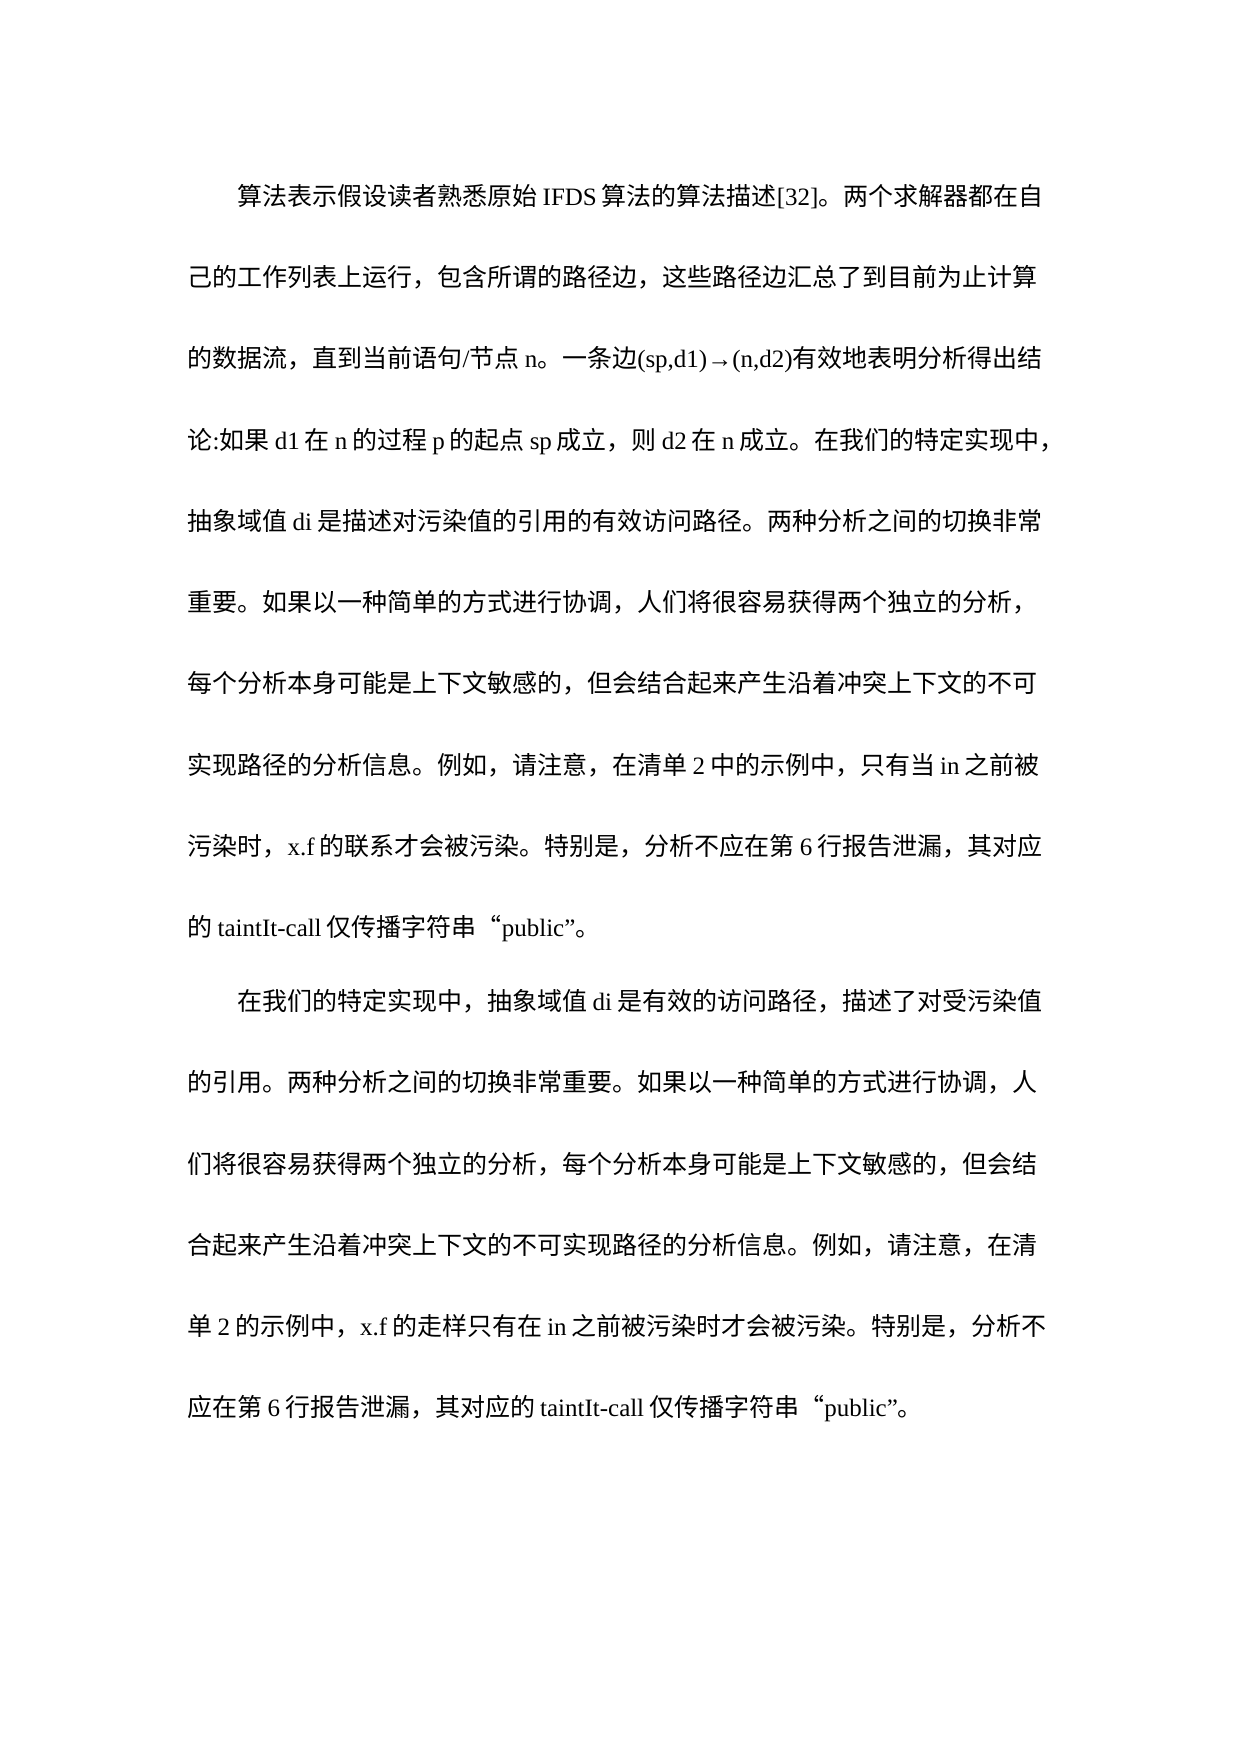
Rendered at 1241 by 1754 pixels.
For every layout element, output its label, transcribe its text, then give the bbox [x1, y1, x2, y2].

text 算法表示假设读者熟悉原始IFDS算法的算法描述[32]。两个求解器都在自己的工作列表上运行，包含所谓的路径边，这些路径边汇总了到目前为止计算的数据流，直到当前语句/节点n。一条边(sp,d1)→(n,d2)有效地表明分析得出结论:如果d1在n的过程p的起点sp成立，则d2在n成立。在我们的特定实现中，抽象域值di是描述对污染值的引用的有效访问路径。两种分析之间的切换非常重要。如果以一种简单的方式进行协调，人们将很容易获得两个独立的分析，每个分析本身可能是上下文敏感的，但会结合起来产生沿着冲突上下文的不可实现路径的分析信息。例如，请注意，在清单2中的示例中，只有当in之前被污染时，x.f的联系才会被污染。特别是，分析不应在第6行报告泄漏，其对应的taintIt-call仅传播字符串“public”。 [187, 162, 1053, 958]
text 在我们的特定实现中，抽象域值di是有效的访问路径，描述了对受污染值的引用。两种分析之间的切换非常重要。如果以一种简单的方式进行协调，人们将很容易获得两个独立的分析，每个分析本身可能是上下文敏感的，但会结合起来产生沿着冲突上下文的不可实现路径的分析信息。例如，请注意，在清单2的示例中，x.f的走样只有在in之前被污染时才会被污染。特别是，分析不应在第6行报告泄漏，其对应的taintIt-call仅传播字符串“public”。 [187, 967, 1053, 1438]
